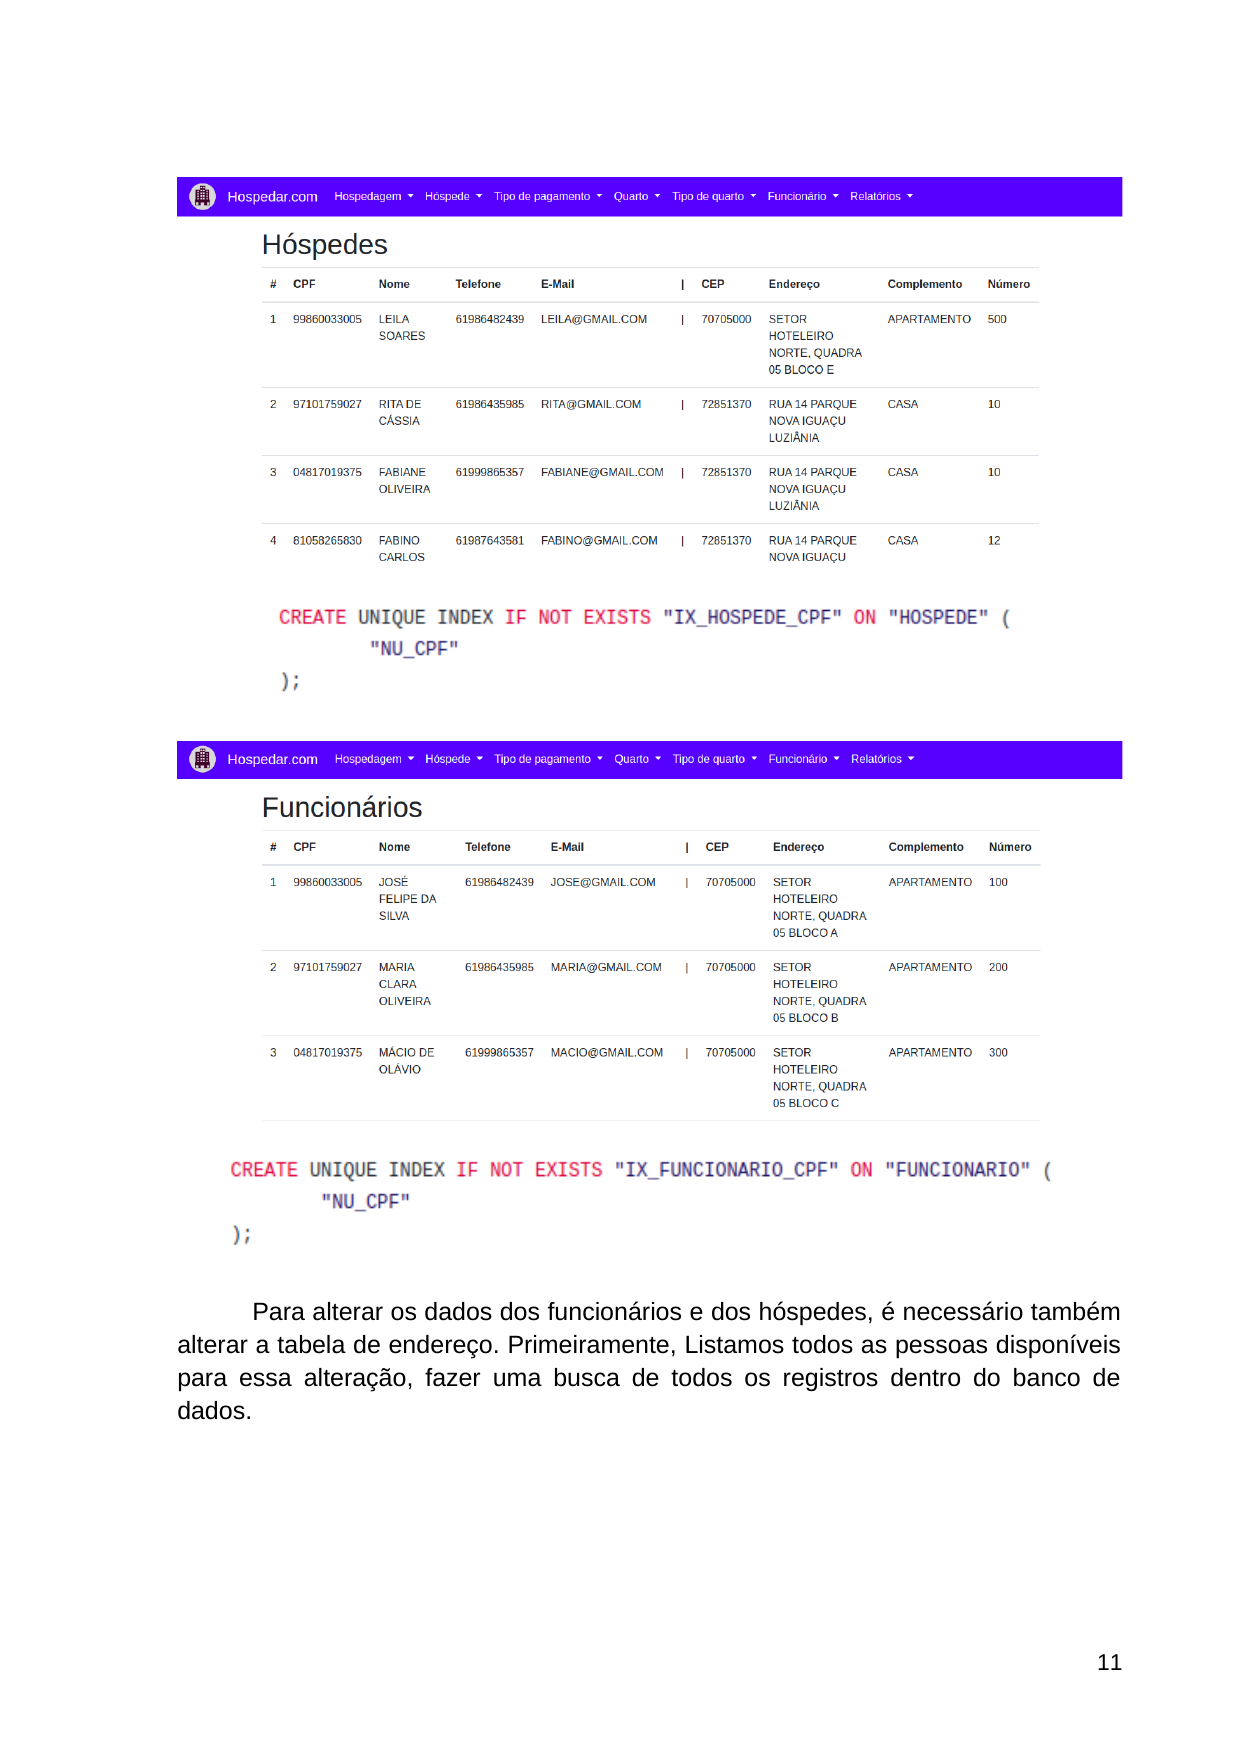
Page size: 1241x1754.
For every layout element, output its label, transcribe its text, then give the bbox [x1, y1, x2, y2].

picture [177, 741, 1123, 1121]
picture [274, 599, 1025, 704]
picture [177, 177, 1123, 563]
picture [227, 1157, 1072, 1261]
text Para alterar os dados dos funcionários e dos hóspedes, é necessário também alterar a tabela de endereço. Primeiramente, Listamos todos as pessoas disponíveis para essa alteração, fazer uma busca de todos os registros dentro do banco de dados. [177, 1297, 1122, 1425]
